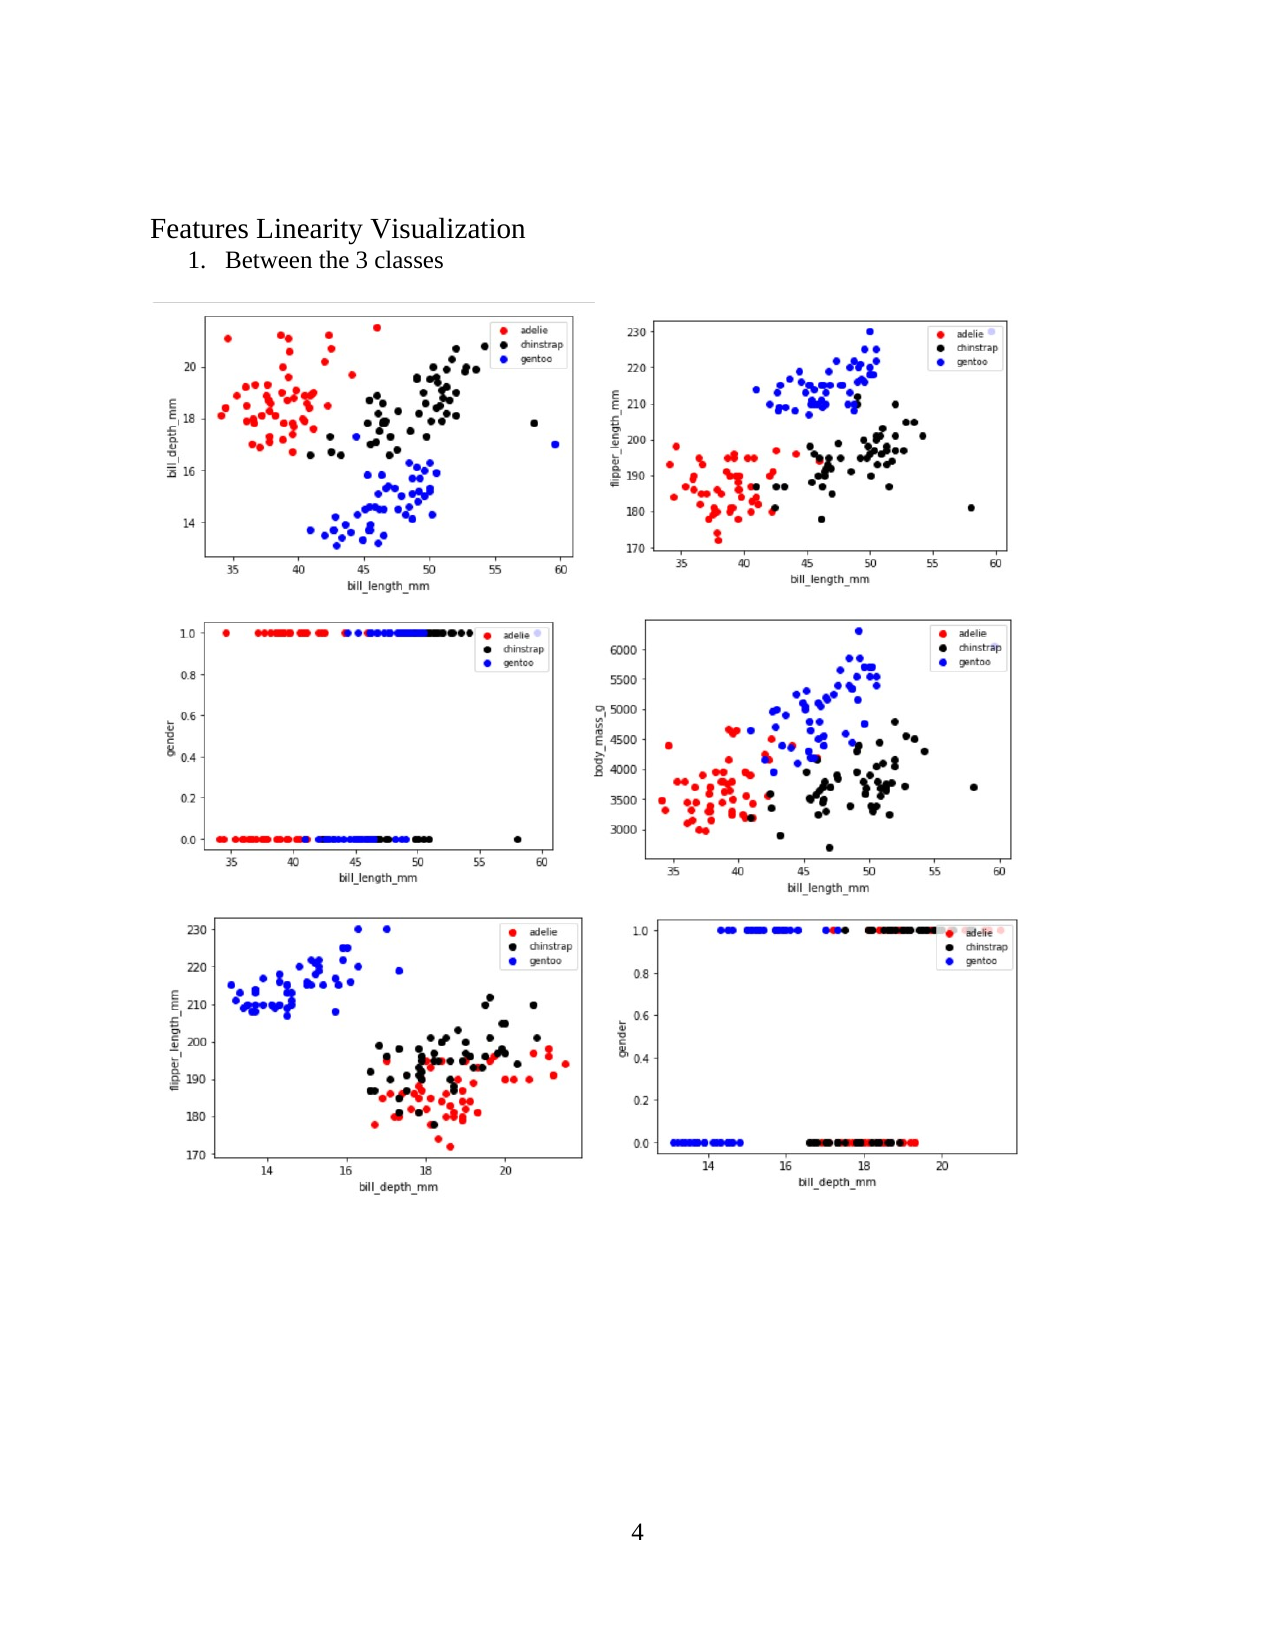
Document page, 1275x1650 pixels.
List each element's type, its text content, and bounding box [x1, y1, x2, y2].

subtitle Features Linearity Visualization [150, 212, 1125, 245]
picture [150, 302, 1038, 1203]
list Between the 3 classes [187, 245, 1125, 274]
